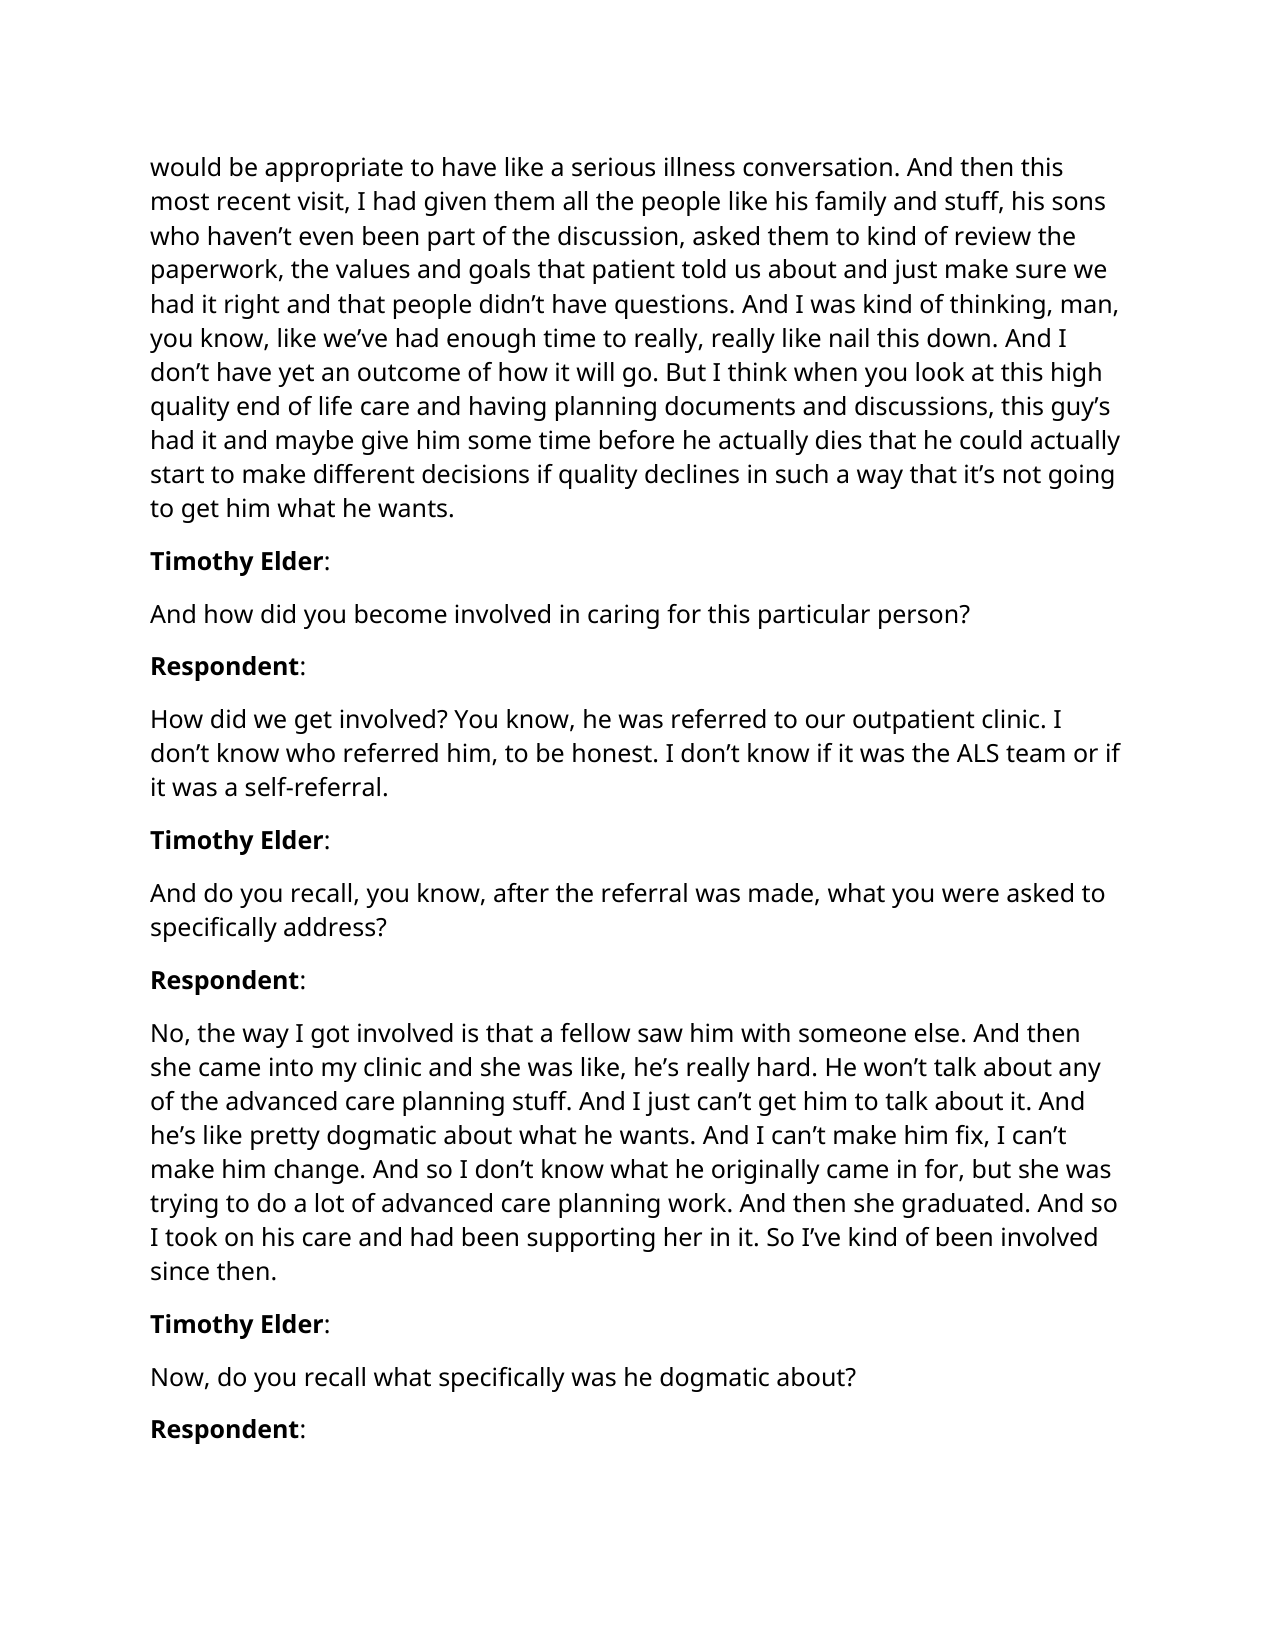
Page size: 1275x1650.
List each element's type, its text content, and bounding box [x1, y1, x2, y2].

text Respondent: [150, 1412, 1125, 1446]
text And do you recall, you know, after the referral was made, what you were asked to specifically address? [150, 876, 1125, 944]
text No, the way I got involved is that a fellow saw him with someone else. And then she came into my clinic and she was like, he’s really hard. He won’t talk about any of the advanced care planning stuff. And I just can’t get him to talk about it. And he’s like pretty dogmatic about what he wants. And I can’t make him fix, I can’t make him change. And so I don’t know what he originally came in for, but she was trying to do a lot of advanced care planning work. And then she graduated. And so I took on his care and had been supporting her in it. So I’ve kind of been involved since then. [150, 1015, 1125, 1288]
text And how did you become involved in caring for this particular person? [150, 596, 1125, 630]
text How did we get involved? You know, he was referred to our outpatient clinic. I don’t know who referred him, to be honest. I don’t know if it was the ALS team or if it was a self-referral. [150, 702, 1125, 804]
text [150, 150, 1125, 525]
text Timothy Elder: [150, 543, 1125, 577]
text Now, do you recall what specifically was he dogmatic about? [150, 1359, 1125, 1393]
text Timothy Elder: [150, 823, 1125, 857]
text Respondent: [150, 649, 1125, 683]
text Respondent: [150, 962, 1125, 997]
text Timothy Elder: [150, 1307, 1125, 1341]
